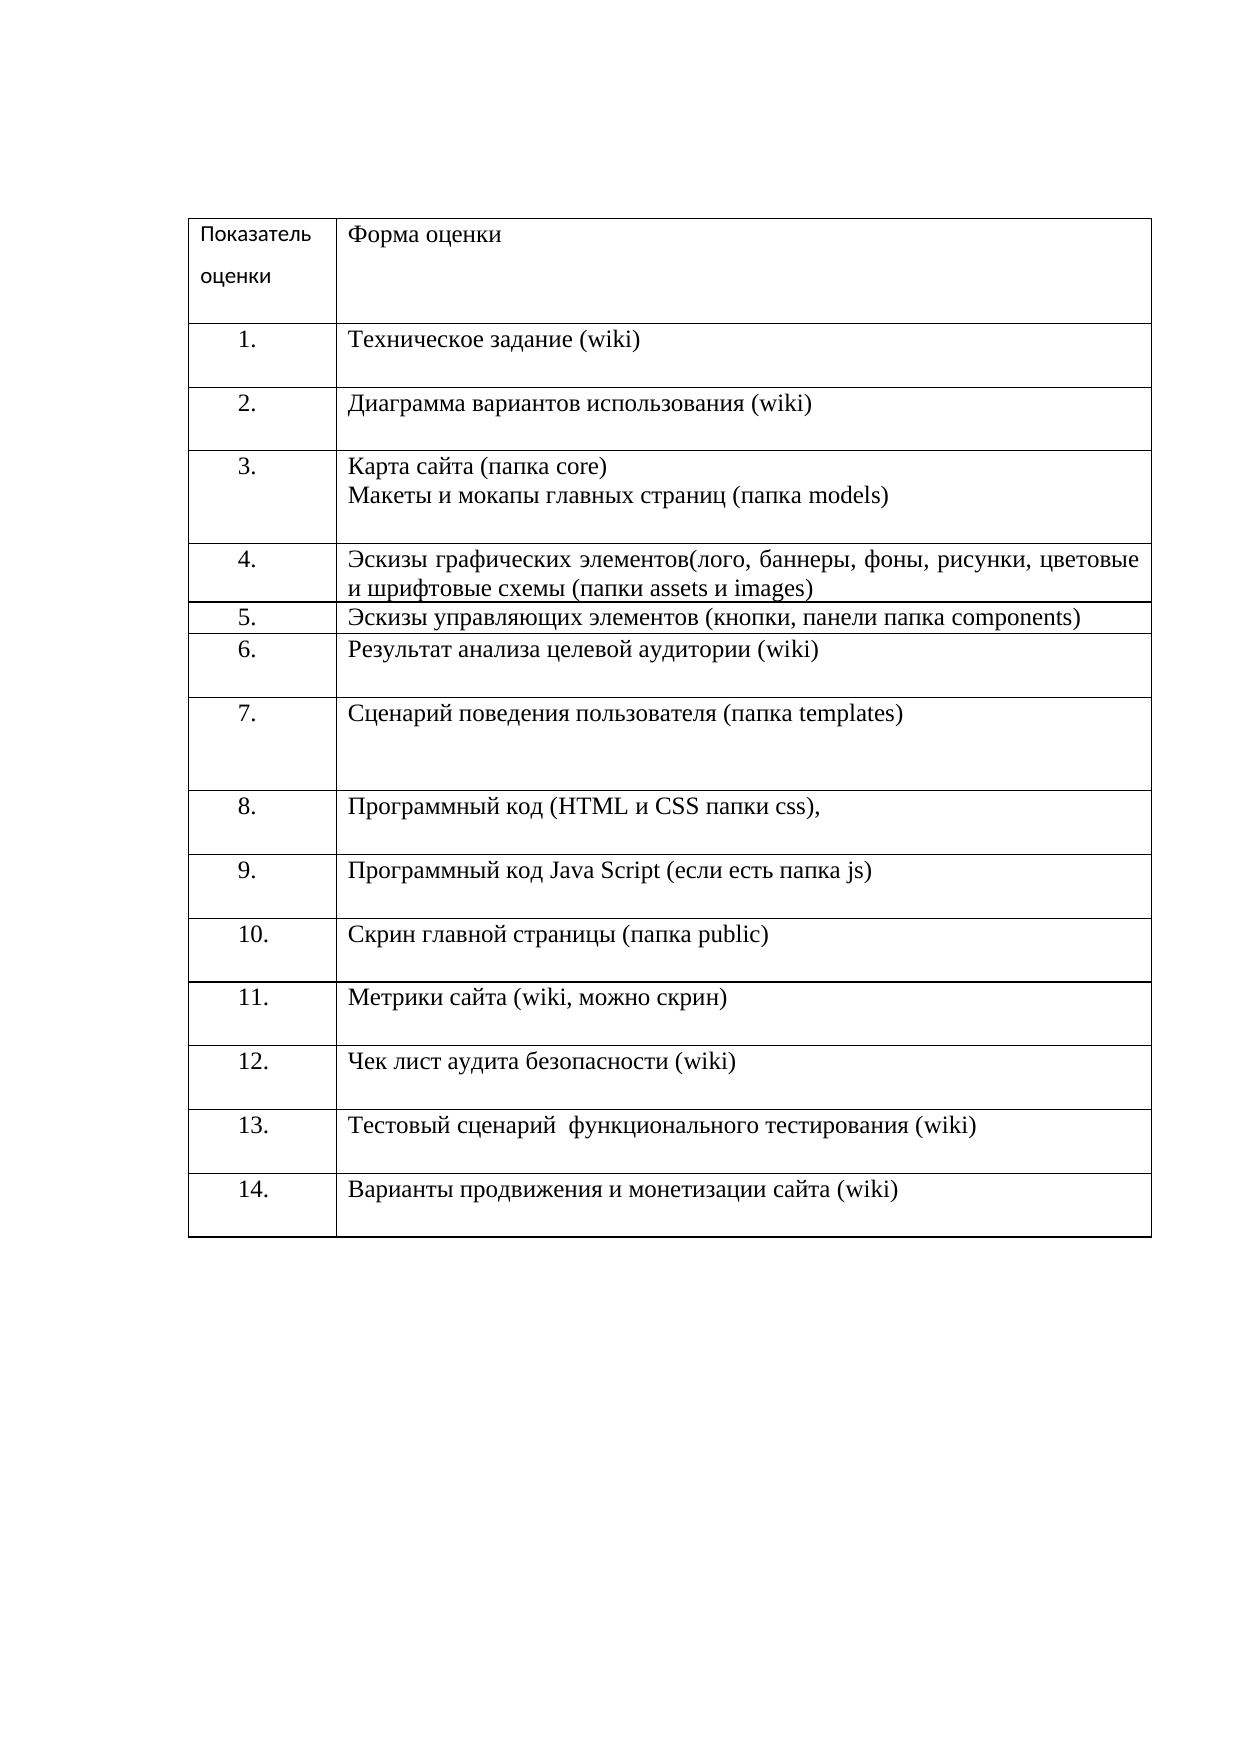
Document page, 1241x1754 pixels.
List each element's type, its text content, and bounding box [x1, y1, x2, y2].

table_cell [189, 698, 336, 790]
table_header Показатель оценки [189, 219, 336, 323]
table_cell [189, 544, 336, 601]
table_header Форма оценки [337, 219, 1151, 323]
table_cell Скрин главной страницы (папка public) [337, 919, 1151, 981]
table_cell Диаграмма вариантов использования (wiki) [337, 388, 1151, 450]
table_cell [189, 919, 336, 981]
table_cell [189, 791, 336, 854]
table_cell Эскизы графических элементов(лого, баннеры, фоны, рисунки, цветовые и шрифтовые схемы (папки assets и images) [337, 544, 1151, 601]
table_cell Сценарий поведения пользователя (папка templates) [337, 698, 1151, 790]
table_cell Чек лист аудита безопасности (wiki) [337, 1046, 1151, 1109]
table_cell Варианты продвижения и монетизации сайта (wiki) [337, 1174, 1151, 1236]
table_cell Программный код Java Script (если есть папка js) [337, 855, 1151, 918]
table_cell Техническое задание (wiki) [337, 324, 1151, 387]
table_cell [189, 324, 336, 387]
table_cell [189, 451, 336, 543]
table_cell Эскизы управляющих элементов (кнопки, панели папка components) [337, 603, 1151, 633]
table_cell [189, 855, 336, 918]
table_cell [189, 983, 336, 1045]
table_cell [189, 388, 336, 450]
table_cell Карта сайта (папка core) Макеты и мокапы главных страниц (папка models) [337, 451, 1151, 543]
table_cell Метрики сайта (wiki, можно скрин) [337, 983, 1151, 1045]
table_cell Тестовый сценарий функционального тестирования (wiki) [337, 1110, 1151, 1173]
table_cell [189, 603, 336, 633]
table_cell Результат анализа целевой аудитории (wiki) [337, 634, 1151, 697]
table_cell [189, 1110, 336, 1173]
table_cell [189, 1174, 336, 1236]
table_cell [189, 634, 336, 697]
table_cell [189, 1046, 336, 1109]
table_cell Программный код (HTML и CSS папки css), [337, 791, 1151, 854]
